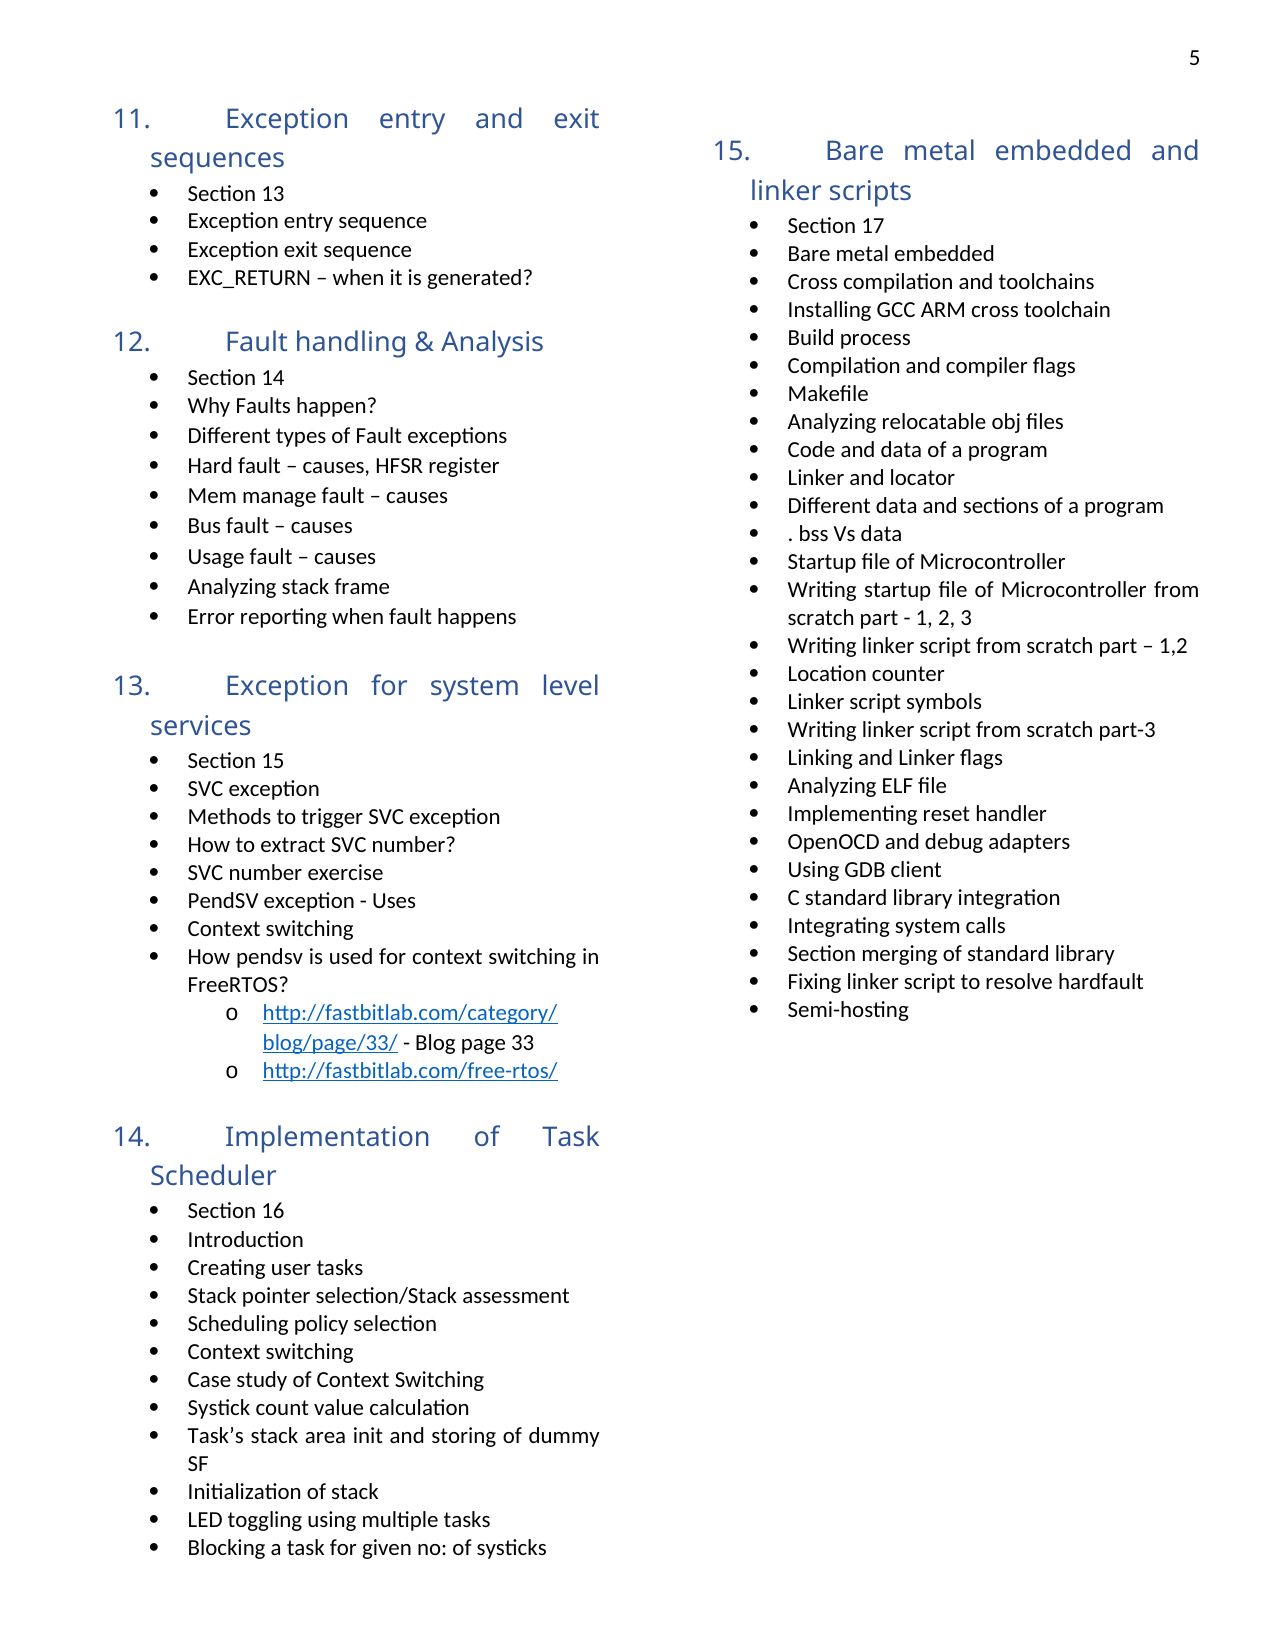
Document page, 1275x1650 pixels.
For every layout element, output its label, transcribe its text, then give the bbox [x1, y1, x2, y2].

list Different types of Fault exceptions [150, 421, 600, 449]
list OpenOCD and debug adapters [750, 827, 1200, 855]
list http://fastbitlab.com/free-rtos/ [225, 1056, 600, 1085]
list C standard library integration [750, 883, 1200, 911]
list Mem manage fault – causes [150, 481, 600, 509]
list Exception entry sequence [150, 207, 600, 235]
list Section merging of standard library [750, 939, 1200, 967]
list Context switching [150, 1337, 600, 1365]
list Case study of Context Switching [150, 1365, 600, 1393]
list Different data and sections of a program [750, 491, 1200, 519]
list Linker and locator [750, 463, 1200, 491]
list Writing startup file of Microcontroller from scratch part - 1, 2, 3 [750, 575, 1200, 631]
subtitle Exception for system level services [112, 667, 600, 743]
list PendSV exception - Uses [150, 886, 600, 914]
subtitle Exception entry and exit sequences [112, 99, 600, 176]
list Analyzing stack frame [150, 572, 600, 600]
list Hard fault – causes, HFSR register [150, 451, 600, 479]
list How to extract SVC number? [150, 830, 600, 858]
list Integrating system calls [750, 911, 1200, 939]
list Installing GCC ARM cross toolchain [750, 295, 1200, 323]
list Section 13 [150, 179, 600, 207]
list Implementing reset handler [750, 799, 1200, 827]
list Methods to trigger SVC exception [150, 802, 600, 830]
list Analyzing ELF file [750, 771, 1200, 799]
list Build process [750, 323, 1200, 351]
list EXC_RETURN – when it is generated? [150, 263, 600, 291]
list Section 15 [150, 746, 600, 774]
list SVC number exercise [150, 858, 600, 886]
list Initialization of stack [150, 1477, 600, 1505]
list Section 14 [150, 363, 600, 391]
list Exception exit sequence [150, 235, 600, 263]
list SVC exception [150, 774, 600, 802]
list Writing linker script from scratch part-3 [750, 715, 1200, 743]
subtitle Implementation of Task Scheduler [112, 1117, 600, 1194]
list LED toggling using multiple tasks [150, 1505, 600, 1533]
list Why Faults happen? [150, 391, 600, 419]
list Fixing linker script to resolve hardfault [750, 967, 1200, 995]
list Linker script symbols [750, 687, 1200, 715]
list Cross compilation and toolchains [750, 267, 1200, 295]
list Creating user tasks [150, 1253, 600, 1281]
list Blocking a task for given no: of systicks [150, 1533, 600, 1561]
list http://fastbitlab.com/category/blog/page/33/ - Blog page 33 [225, 998, 600, 1056]
list Bare metal embedded [750, 239, 1200, 267]
list Scheduling policy selection [150, 1309, 600, 1337]
list Section 17 [750, 211, 1200, 239]
list Usage fault – causes [150, 542, 600, 570]
list Introduction [150, 1225, 600, 1253]
list Task’s stack area init and storing of dummy SF [150, 1421, 600, 1477]
list Compilation and compiler flags [750, 351, 1200, 379]
list Code and data of a program [750, 435, 1200, 463]
list Bus fault – causes [150, 512, 600, 539]
list Stack pointer selection/Stack assessment [150, 1281, 600, 1309]
list Startup file of Microcontroller [750, 547, 1200, 575]
list Semi-hosting [750, 995, 1200, 1023]
list How pendsv is used for context switching in FreeRTOS? [150, 942, 600, 998]
subtitle Fault handling & Analysis [112, 323, 600, 360]
list Systick count value calculation [150, 1393, 600, 1421]
list . bss Vs data [750, 519, 1200, 547]
list Using GDB client [750, 855, 1200, 883]
list Makefile [750, 379, 1200, 407]
list Analyzing relocatable obj files [750, 407, 1200, 435]
list Linking and Linker flags [750, 743, 1200, 771]
list Location counter [750, 659, 1200, 687]
list Context switching [150, 914, 600, 942]
subtitle Bare metal embedded and linker scripts [712, 131, 1200, 208]
list Writing linker script from scratch part – 1,2 [750, 631, 1200, 659]
list Error reporting when fault happens [150, 602, 600, 630]
list Section 16 [150, 1197, 600, 1225]
